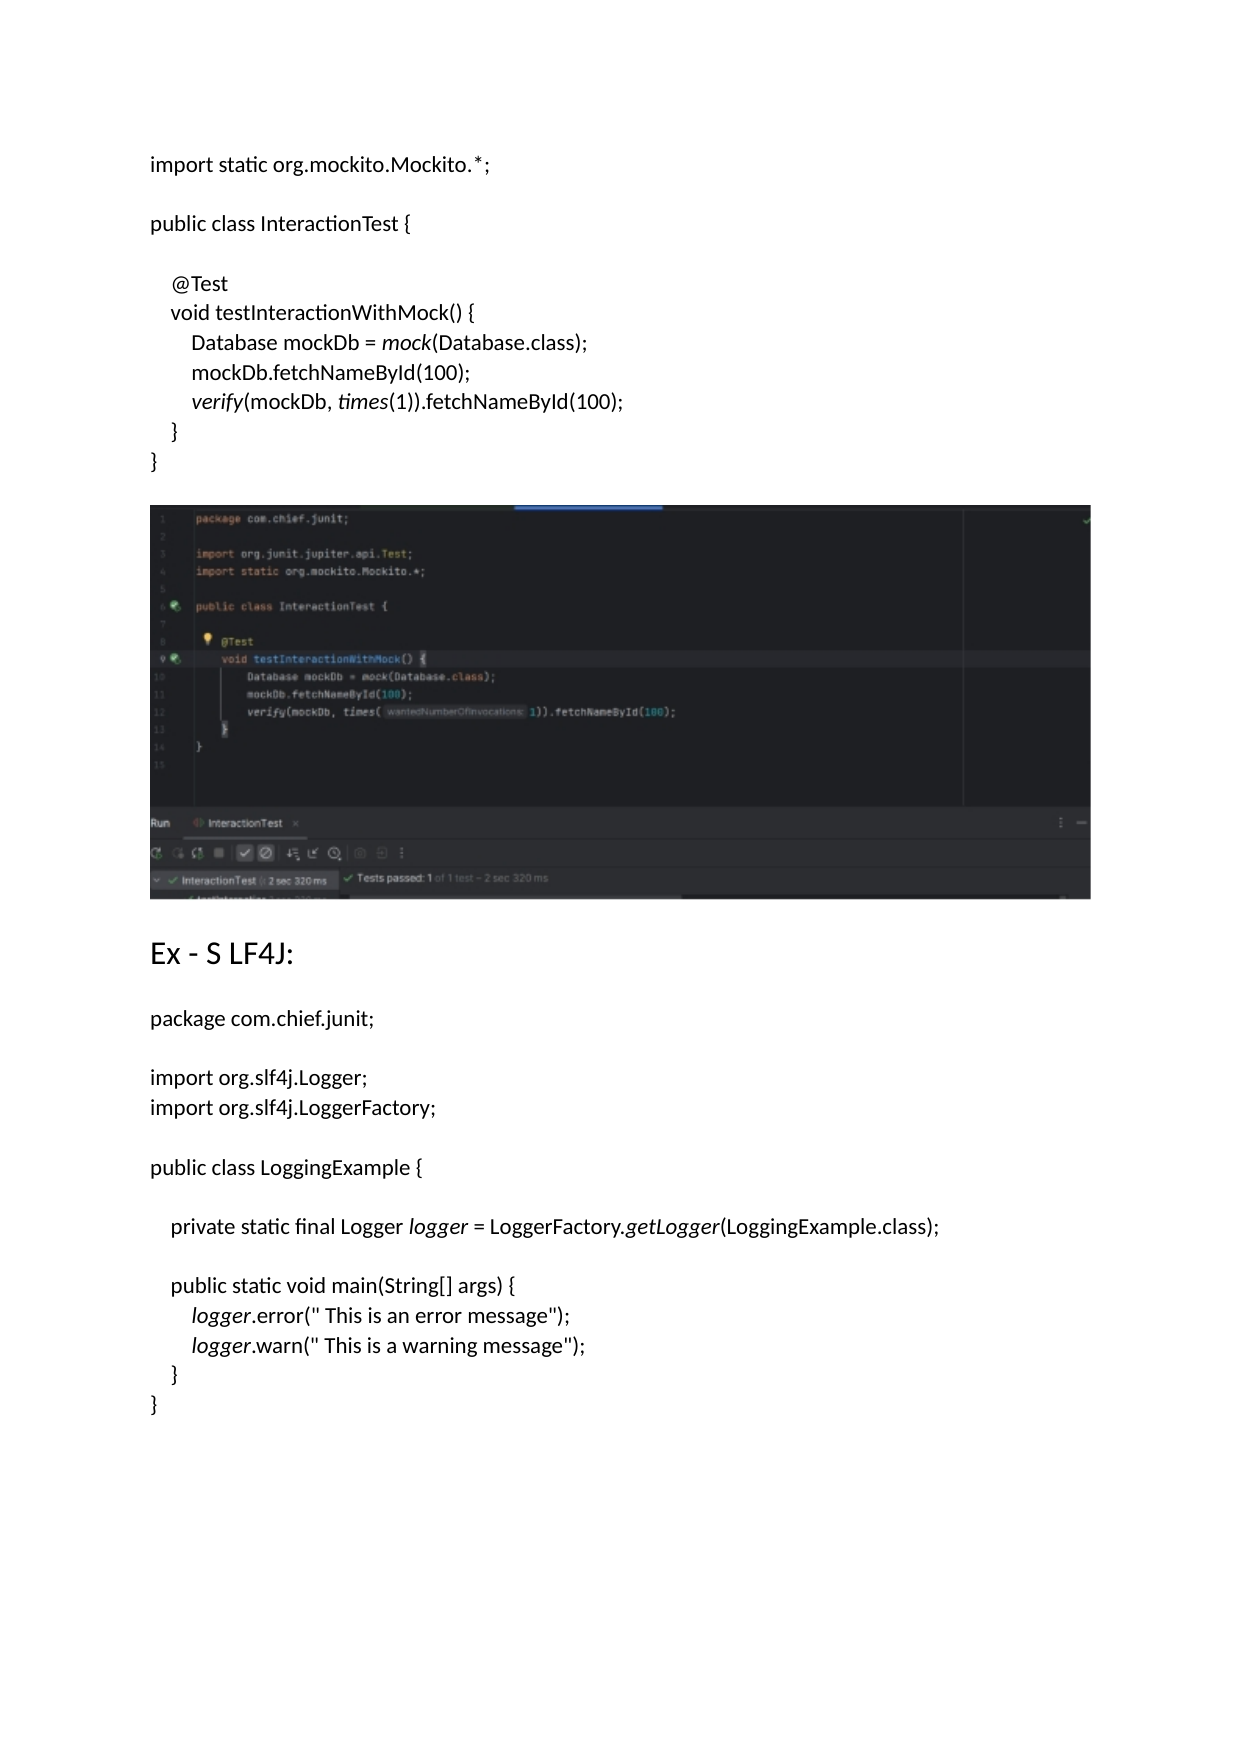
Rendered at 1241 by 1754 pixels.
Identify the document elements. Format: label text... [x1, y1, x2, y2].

picture [150, 505, 1091, 901]
text package com.chief.junit; import org.slf4j.Logger; import org.slf4j.LoggerFactory; public class LoggingExample { private static final Logger logger = LoggerFactory.getLogger(LoggingExample.class); public static void main(String[] args) { logger.error(" This is an error message"); logger.warn(" This is a warning message"); } } [150, 1004, 1090, 1418]
text Ex - S LF4J: [150, 932, 1090, 973]
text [150, 150, 1090, 475]
